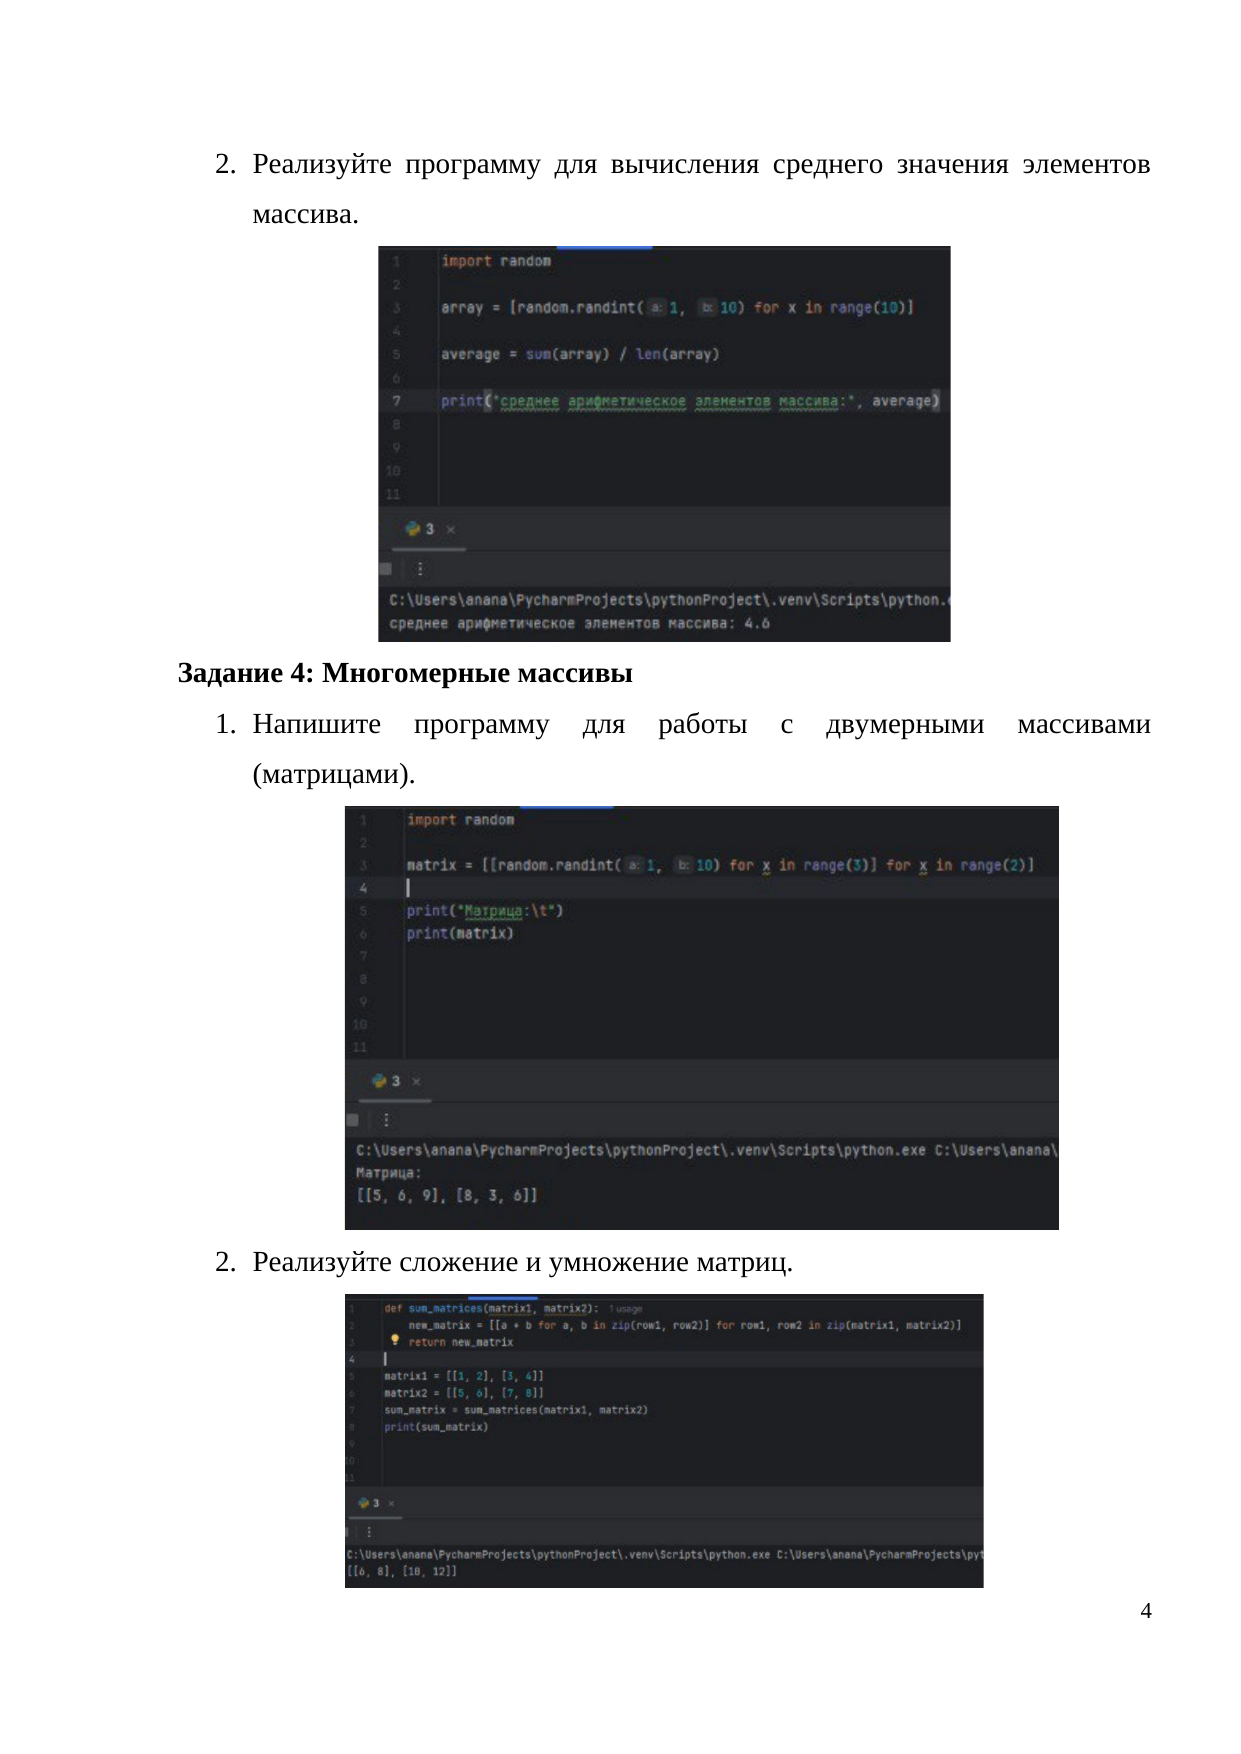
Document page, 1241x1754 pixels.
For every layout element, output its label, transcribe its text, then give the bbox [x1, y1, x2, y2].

list Реализуйте сложение и умножение матриц. [215, 1244, 1152, 1277]
picture [345, 1294, 984, 1588]
text Задание 4: Многомерные массивы [177, 656, 1152, 689]
list Реализуйте программу для вычисления среднего значения элементов массива. [215, 146, 1152, 230]
picture [344, 806, 1059, 1230]
list Напишите программу для работы с двумерными массивами (матрицами). [215, 706, 1152, 790]
picture [378, 246, 951, 642]
